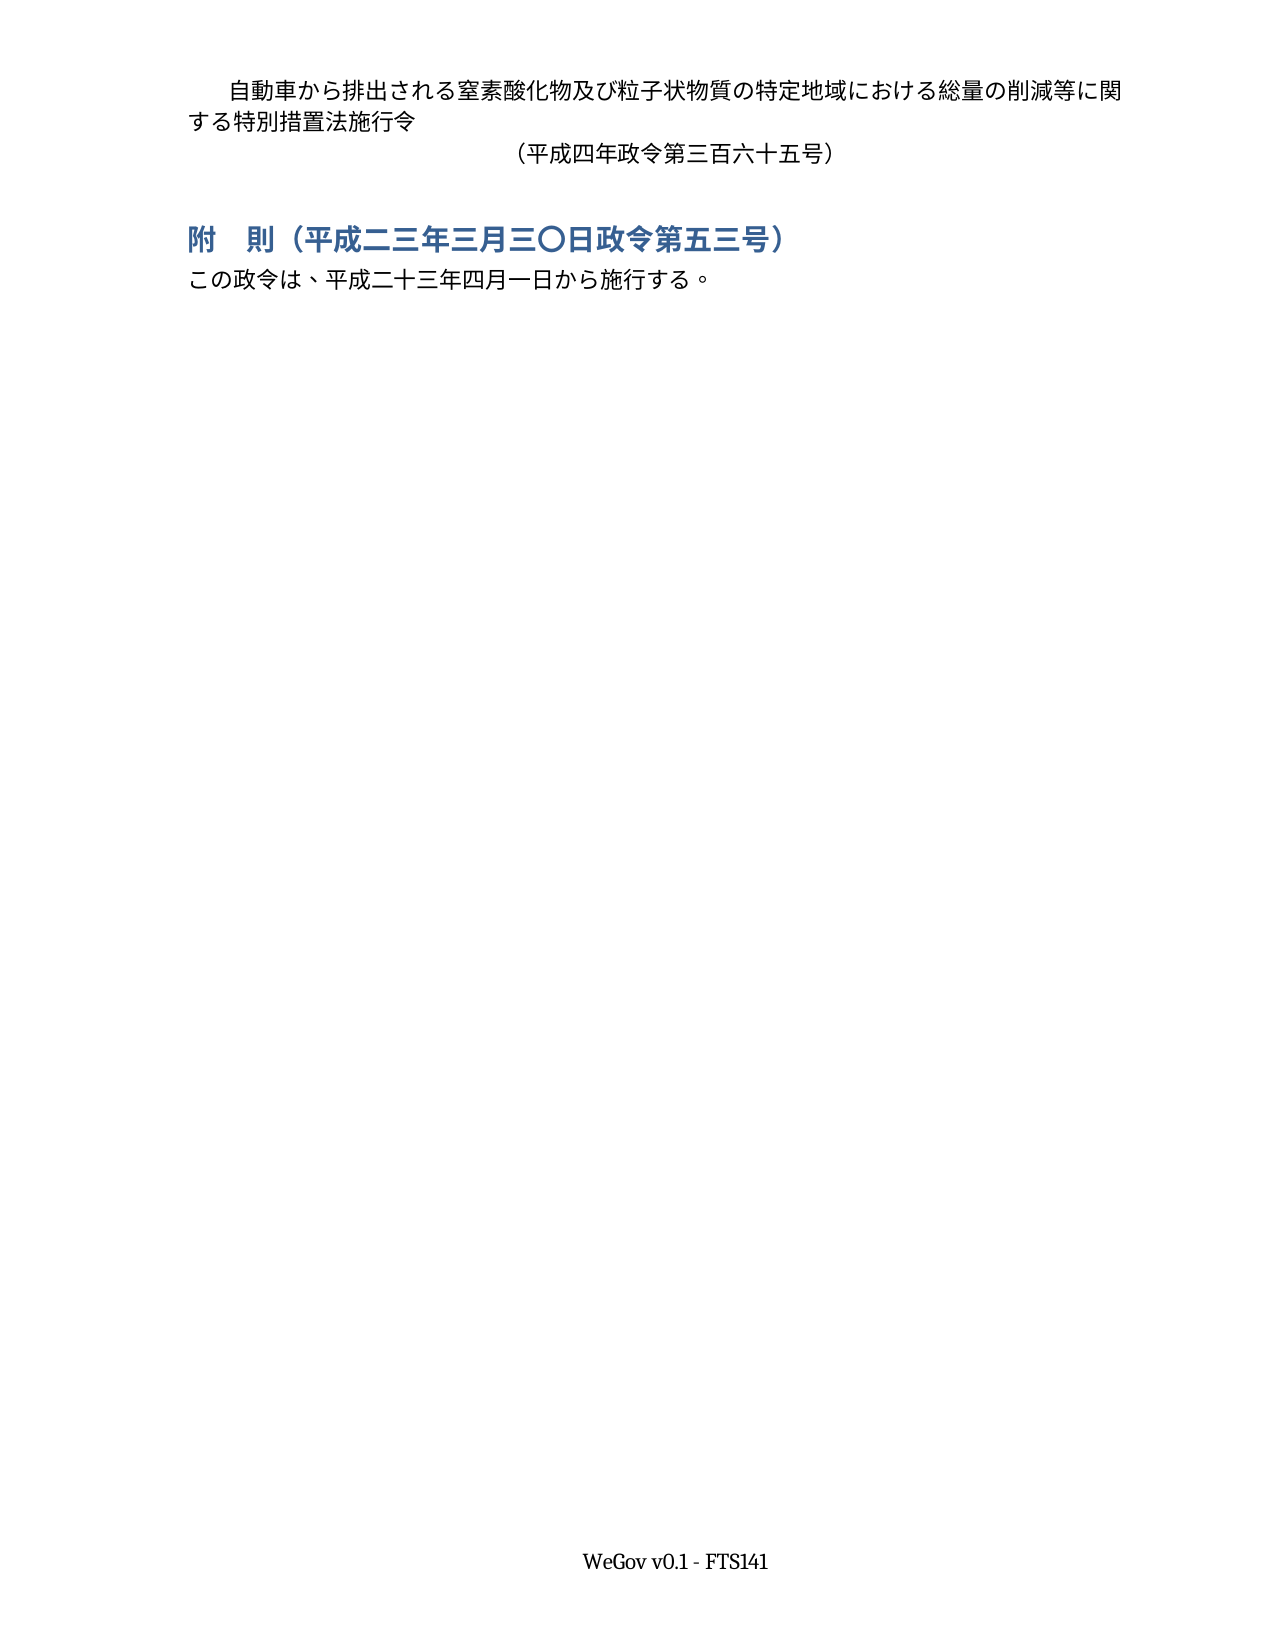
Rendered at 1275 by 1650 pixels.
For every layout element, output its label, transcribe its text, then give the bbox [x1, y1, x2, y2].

subtitle 附 則（平成二三年三月三〇日政令第五三号） [187, 219, 1087, 258]
text この政令は、平成二十三年四月一日から施行する。 [187, 264, 1087, 296]
